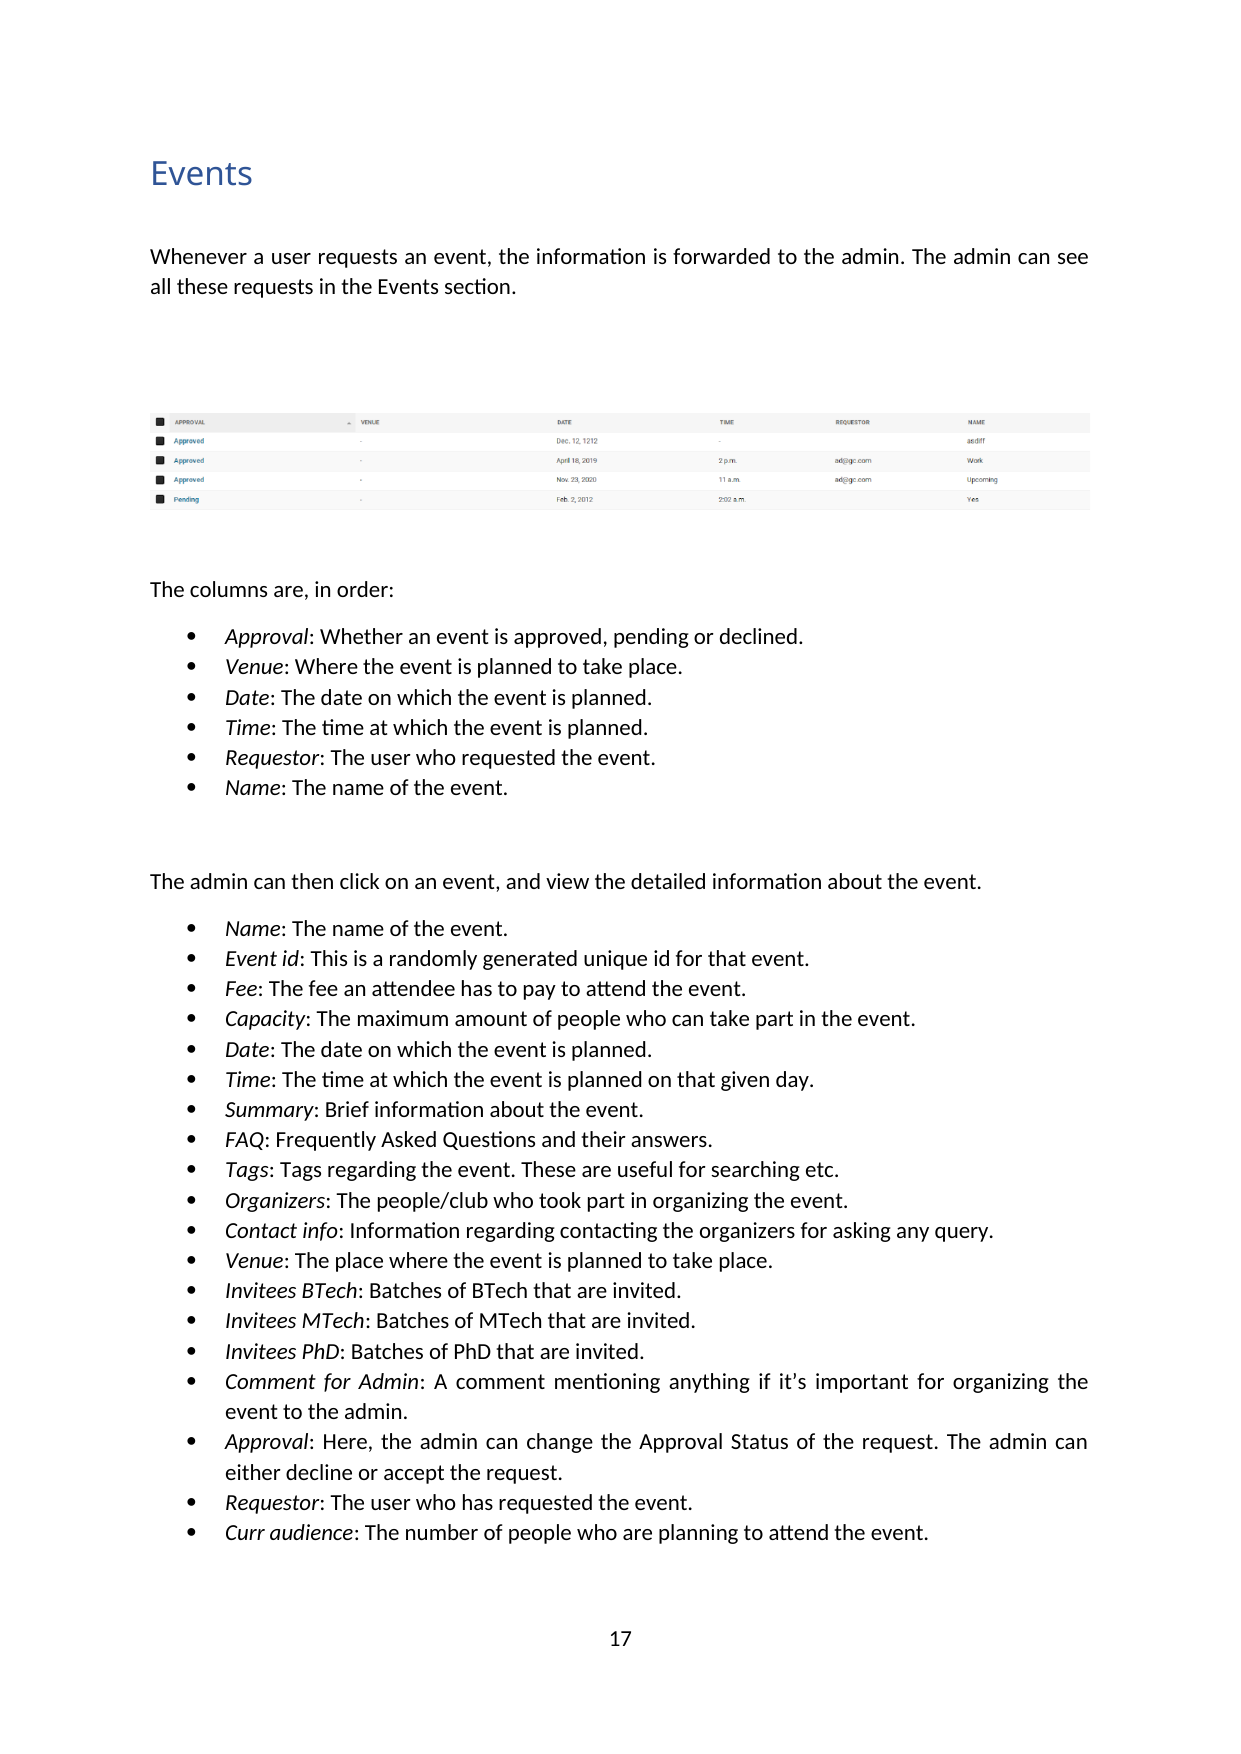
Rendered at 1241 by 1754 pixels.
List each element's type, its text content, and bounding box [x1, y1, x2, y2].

picture [150, 413, 1091, 510]
text Whenever a user requests an event, the information is forwarded to the admin. The admin can see all these requests in the Events section. [150, 242, 1090, 301]
list Contact info: Information regarding contacting the organizers for asking any query. [187, 1216, 1090, 1244]
list Date: The date on which the event is planned. [187, 683, 1090, 711]
list Invitees BTech: Batches of BTech that are invited. [187, 1276, 1090, 1304]
list Approval: Whether an event is approved, pending or declined. [187, 622, 1090, 650]
list Name: The name of the event. [187, 773, 1090, 801]
list Invitees MTech: Batches of MTech that are invited. [187, 1307, 1090, 1334]
list Venue: The place where the event is planned to take place. [187, 1246, 1090, 1274]
list Fee: The fee an attendee has to pay to attend the event. [187, 974, 1090, 1002]
text The admin can then click on an event, and view the detailed information about the event. [150, 867, 1090, 895]
list Time: The time at which the event is planned on that given day. [187, 1065, 1090, 1093]
list Comment for Admin: A comment mentioning anything if it’s important for organizing the event to the admin. [187, 1367, 1090, 1425]
list Curr audience: The number of people who are planning to attend the event. [187, 1518, 1090, 1546]
list Requestor: The user who has requested the event. [187, 1488, 1090, 1516]
list Event id: This is a randomly generated unique id for that event. [187, 944, 1090, 972]
list Date: The date on which the event is planned. [187, 1035, 1090, 1063]
list Requestor: The user who requested the event. [187, 743, 1090, 771]
list Name: The name of the event. [187, 914, 1090, 942]
list Summary: Brief information about the event. [187, 1095, 1090, 1123]
list Invitees PhD: Batches of PhD that are invited. [187, 1337, 1090, 1365]
list Time: The time at which the event is planned. [187, 713, 1090, 741]
text The columns are, in order: [150, 575, 1090, 603]
list Organizers: The people/club who took part in organizing the event. [187, 1186, 1090, 1214]
list Capacity: The maximum amount of people who can take part in the event. [187, 1004, 1090, 1032]
list Venue: Where the event is planned to take place. [187, 652, 1090, 680]
list Tags: Tags regarding the event. These are useful for searching etc. [187, 1156, 1090, 1183]
subtitle Events [150, 150, 1090, 195]
list Approval: Here, the admin can change the Approval Status of the request. The admin can either decline or accept the request. [187, 1427, 1090, 1486]
list FAQ: Frequently Asked Questions and their answers. [187, 1125, 1090, 1153]
